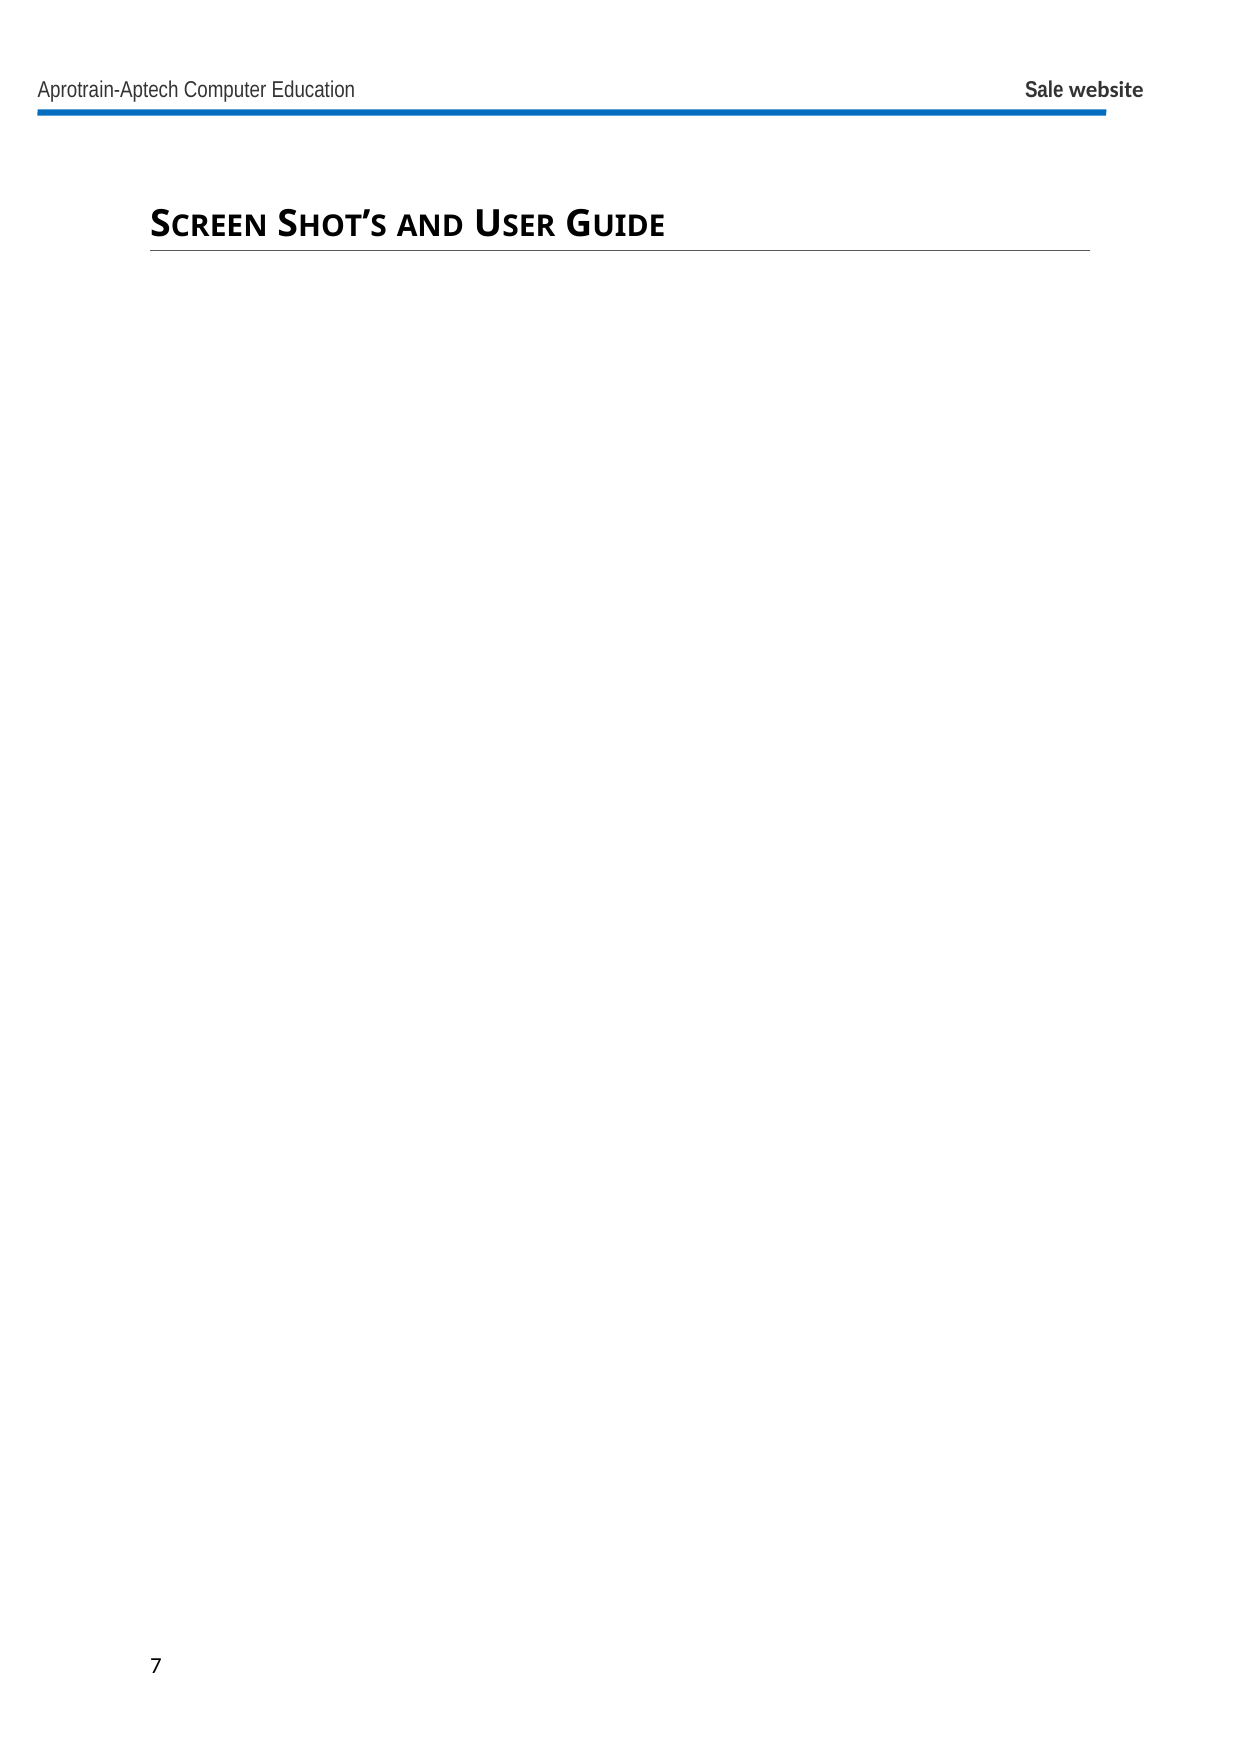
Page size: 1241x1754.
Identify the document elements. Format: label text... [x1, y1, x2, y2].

subtitle Screen Shot’s and User Guide [150, 197, 1090, 250]
